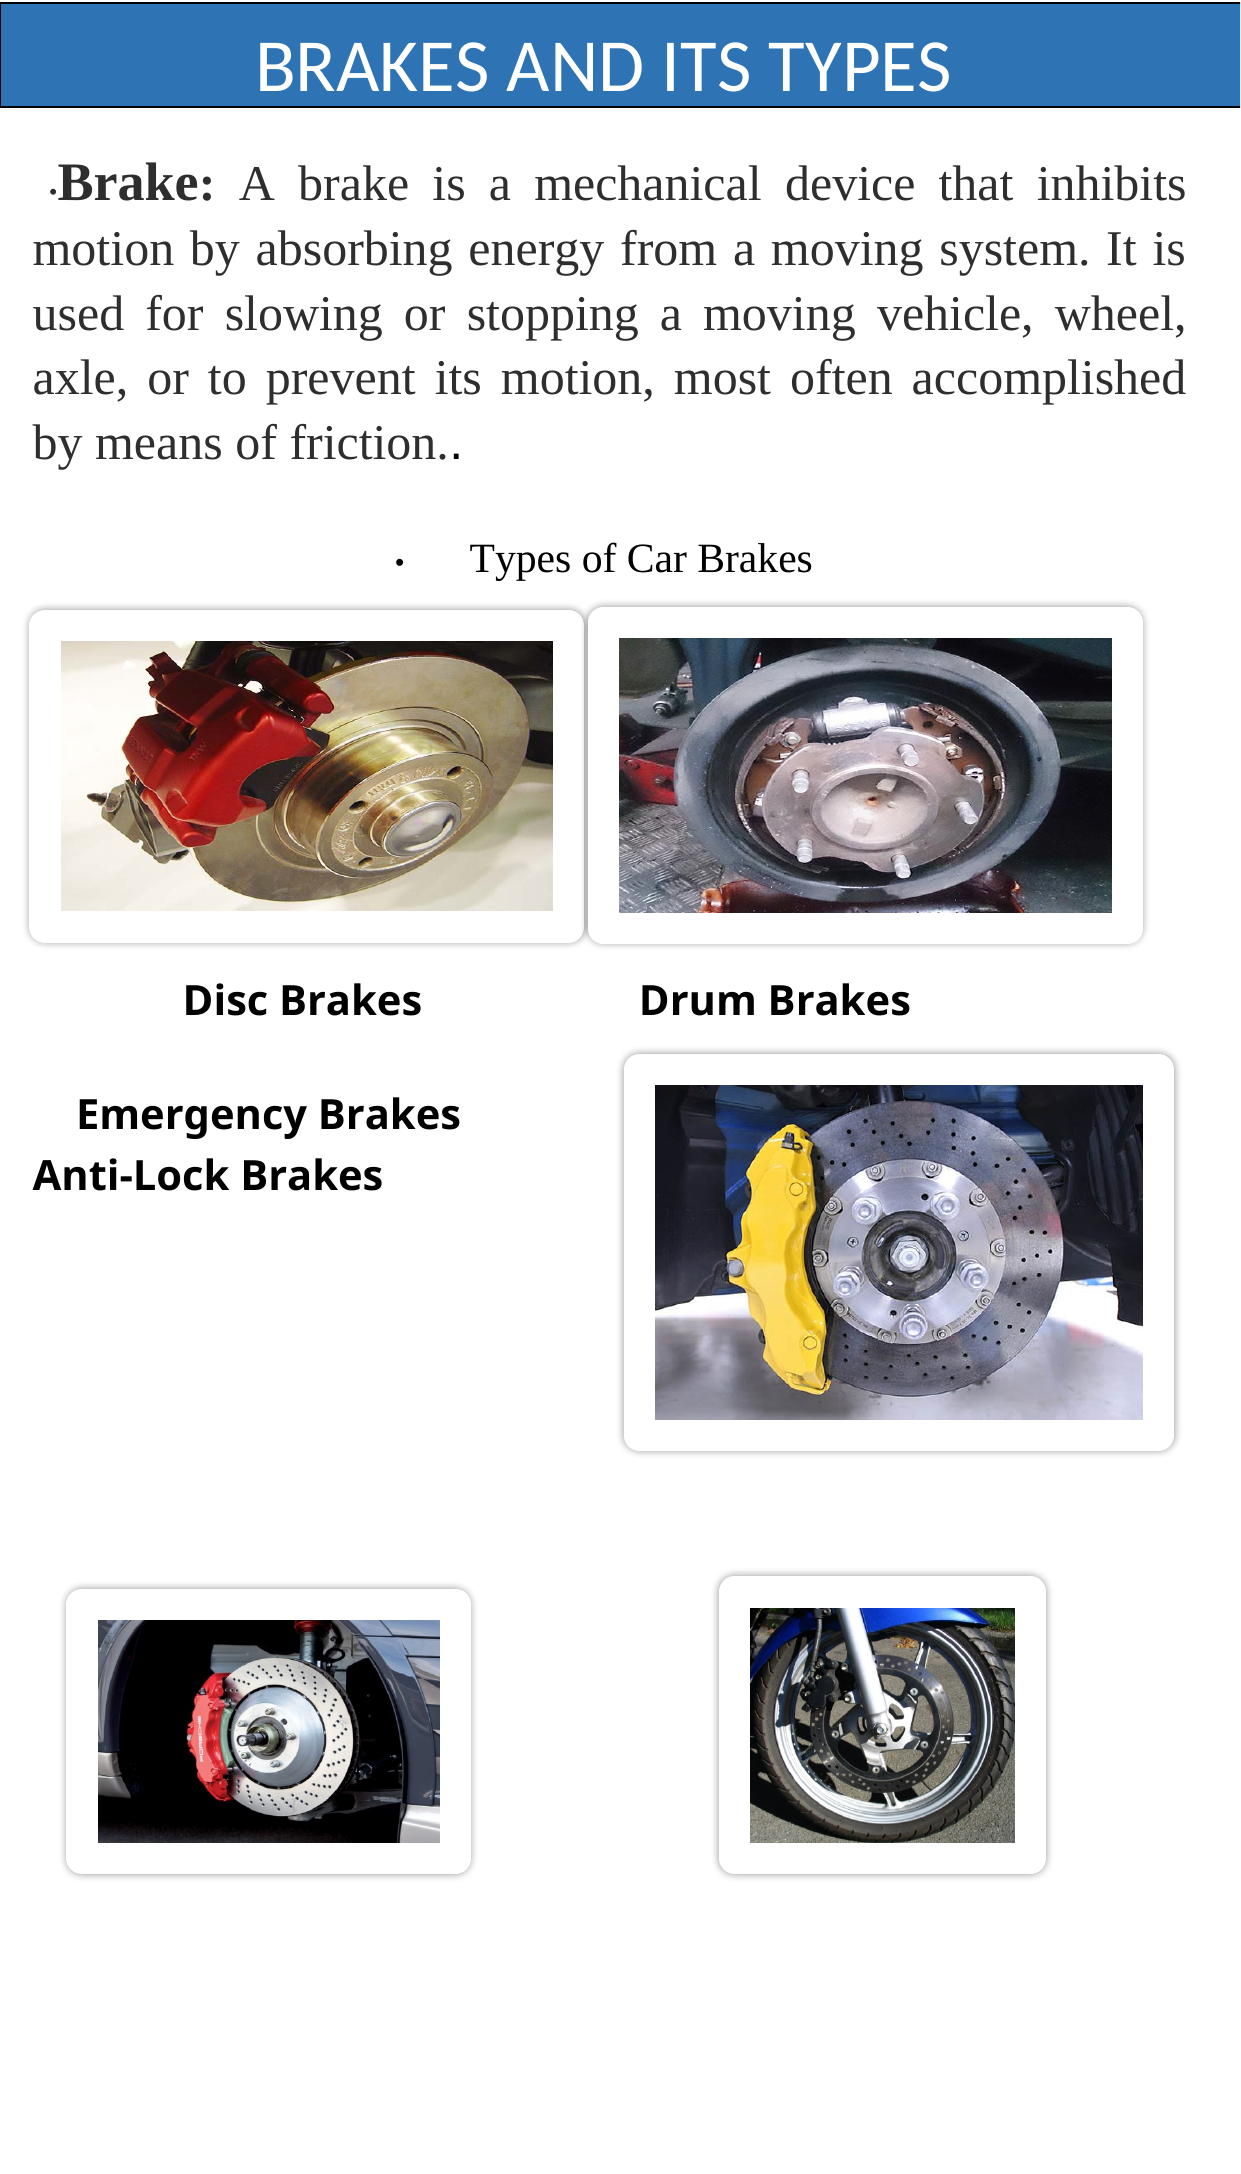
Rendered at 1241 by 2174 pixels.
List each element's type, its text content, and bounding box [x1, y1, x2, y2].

picture [750, 1608, 1015, 1843]
list Disc Brakes Drum Brakes [182, 971, 1188, 1028]
picture [619, 638, 1112, 913]
picture [98, 1620, 440, 1843]
picture [655, 1085, 1143, 1420]
text •Brake: A brake is a mechanical device that inhibits motion by absorbing energy from a moving system. It is used for slowing or stopping a moving vehicle, wheel, axle, or to prevent its motion, most often accomplished by means of friction.. [32, 150, 1188, 470]
picture [61, 641, 553, 911]
text Emergency Brakes Anti-Lock Brakes [32, 1085, 618, 1203]
text • Types of Car Brakes [32, 534, 1175, 582]
